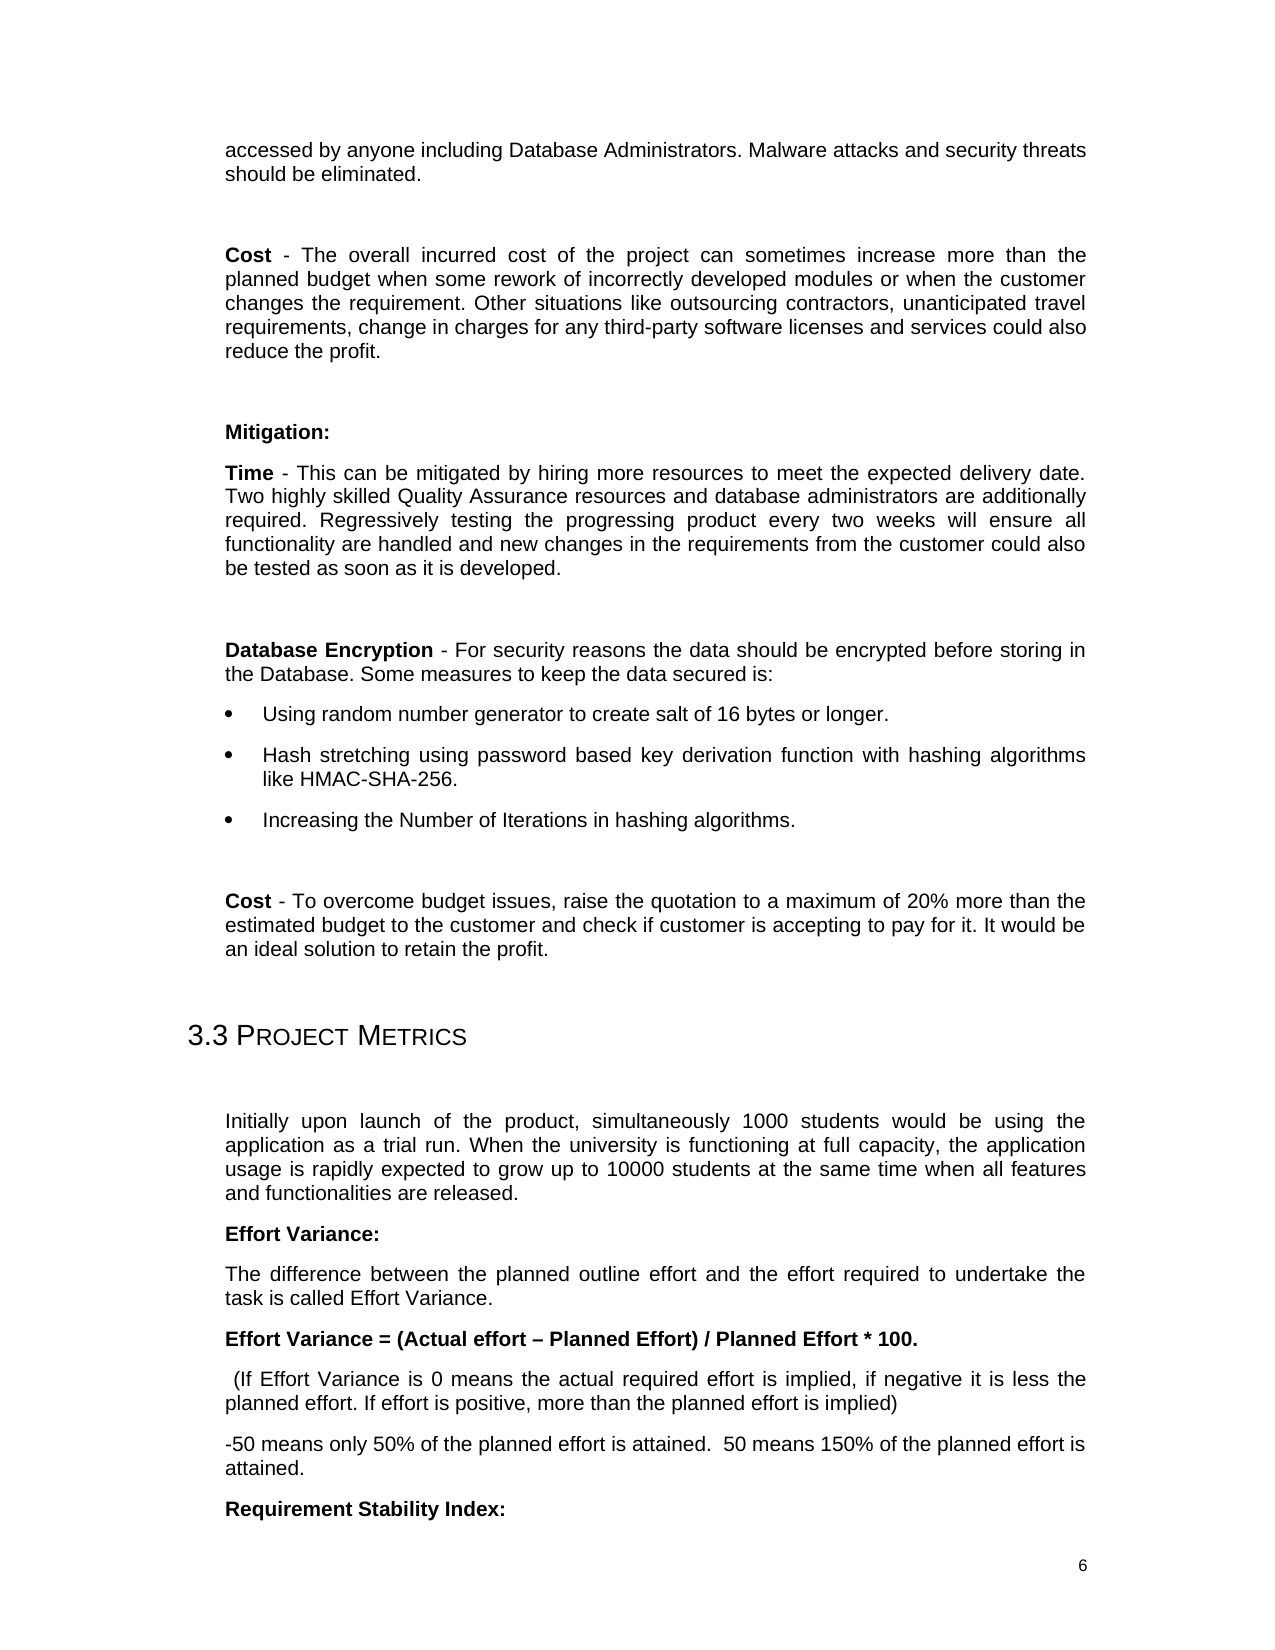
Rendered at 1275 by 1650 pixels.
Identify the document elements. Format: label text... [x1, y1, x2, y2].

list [225, 137, 1087, 185]
list Effort Variance = (Actual effort – Planned Effort) / Planned Effort * 100. [225, 1327, 1087, 1351]
list Requirement Stability Index: [225, 1496, 1087, 1520]
list Initially upon launch of the product, simultaneously 1000 students would be using the application as a trial run. When the university is functioning at full capacity, the application usage is rapidly expected to grow up to 10000 students at the same time when all features and functionalities are released. [225, 1109, 1087, 1205]
list Database Encryption - For security reasons the data should be encrypted before storing in the Database. Some measures to keep the data secured is: [225, 637, 1087, 685]
list Cost - The overall incurred cost of the project can sometimes increase more than the planned budget when some rework of incorrectly developed modules or when the customer changes the requirement. Other situations like outsourcing contractors, unanticipated travel requirements, change in charges for any third-party software licenses and services could also reduce the profit. [225, 243, 1087, 362]
list Increasing the Number of Iterations in hashing algorithms. [225, 807, 1087, 832]
list Mitigation: [225, 420, 1087, 444]
list Effort Variance: [225, 1221, 1087, 1245]
list Time - This can be mitigated by hiring more resources to meet the expected delivery date. Two highly skilled Quality Assurance resources and database administrators are additionally required. Regressively testing the progressing product every two weeks will ensure all functionality are handled and new changes in the requirements from the customer could also be tested as soon as it is developed. [225, 460, 1087, 580]
list Hash stretching using password based key derivation function with hashing algorithms like HMAC-SHA-256. [225, 743, 1087, 791]
list (If Effort Variance is 0 means the actual required effort is implied, if negative it is less the planned effort. If effort is positive, more than the planned effort is implied) [225, 1367, 1087, 1415]
list Cost - To overcome budget issues, raise the quotation to a maximum of 20% more than the estimated budget to the customer and check if customer is accepting to pay for it. It would be an ideal solution to retain the profit. [225, 889, 1087, 961]
list -50 means only 50% of the planned effort is attained. 50 means 150% of the planned effort is attained. [225, 1432, 1087, 1480]
list The difference between the planned outline effort and the effort required to undertake the task is called Effort Variance. [225, 1262, 1087, 1310]
subtitle 3.3 Project Metrics [187, 1018, 1087, 1052]
list Using random number generator to create salt of 16 bytes or longer. [225, 702, 1087, 726]
